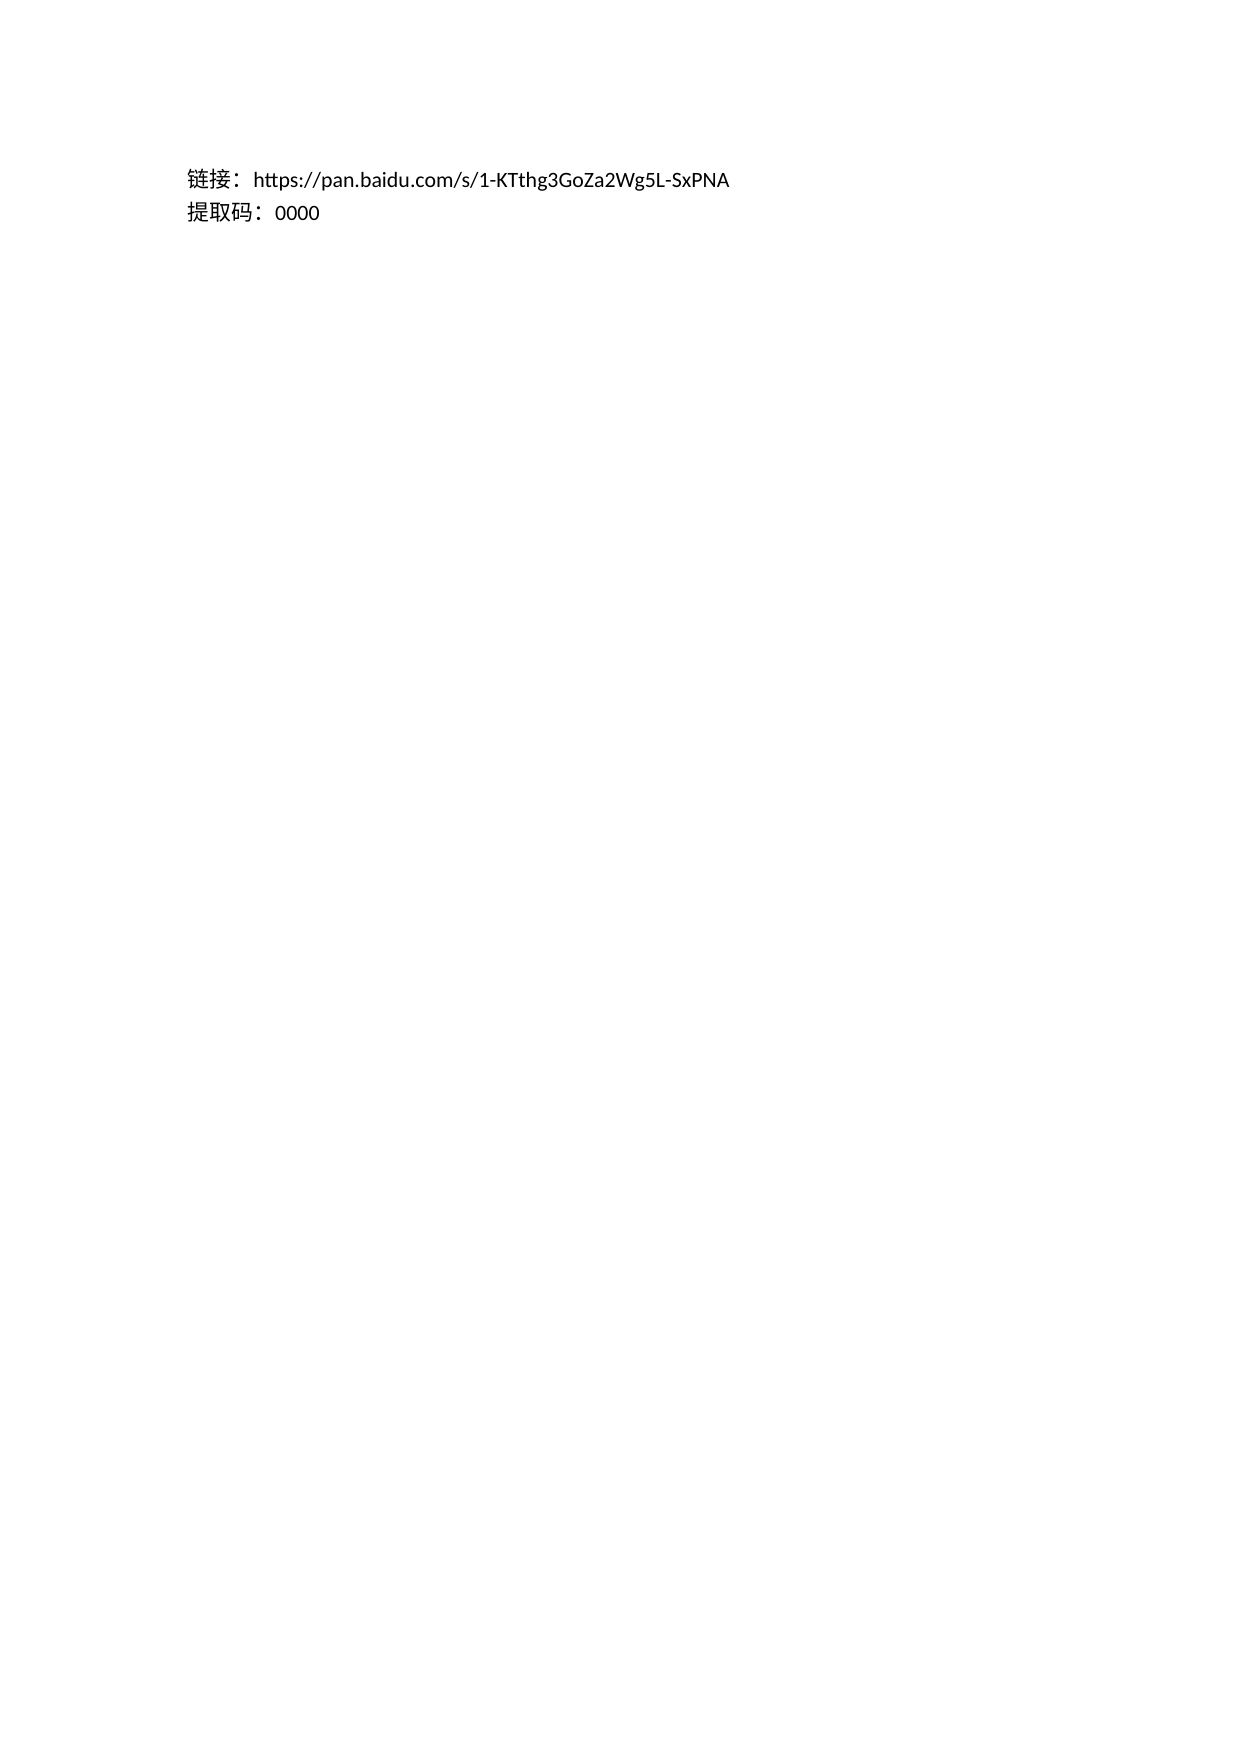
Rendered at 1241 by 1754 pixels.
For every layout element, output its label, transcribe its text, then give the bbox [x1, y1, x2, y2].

text 链接：https://pan.baidu.com/s/1-KTthg3GoZa2Wg5L-SxPNA [187, 162, 1053, 194]
text 提取码：0000 [187, 194, 1053, 227]
